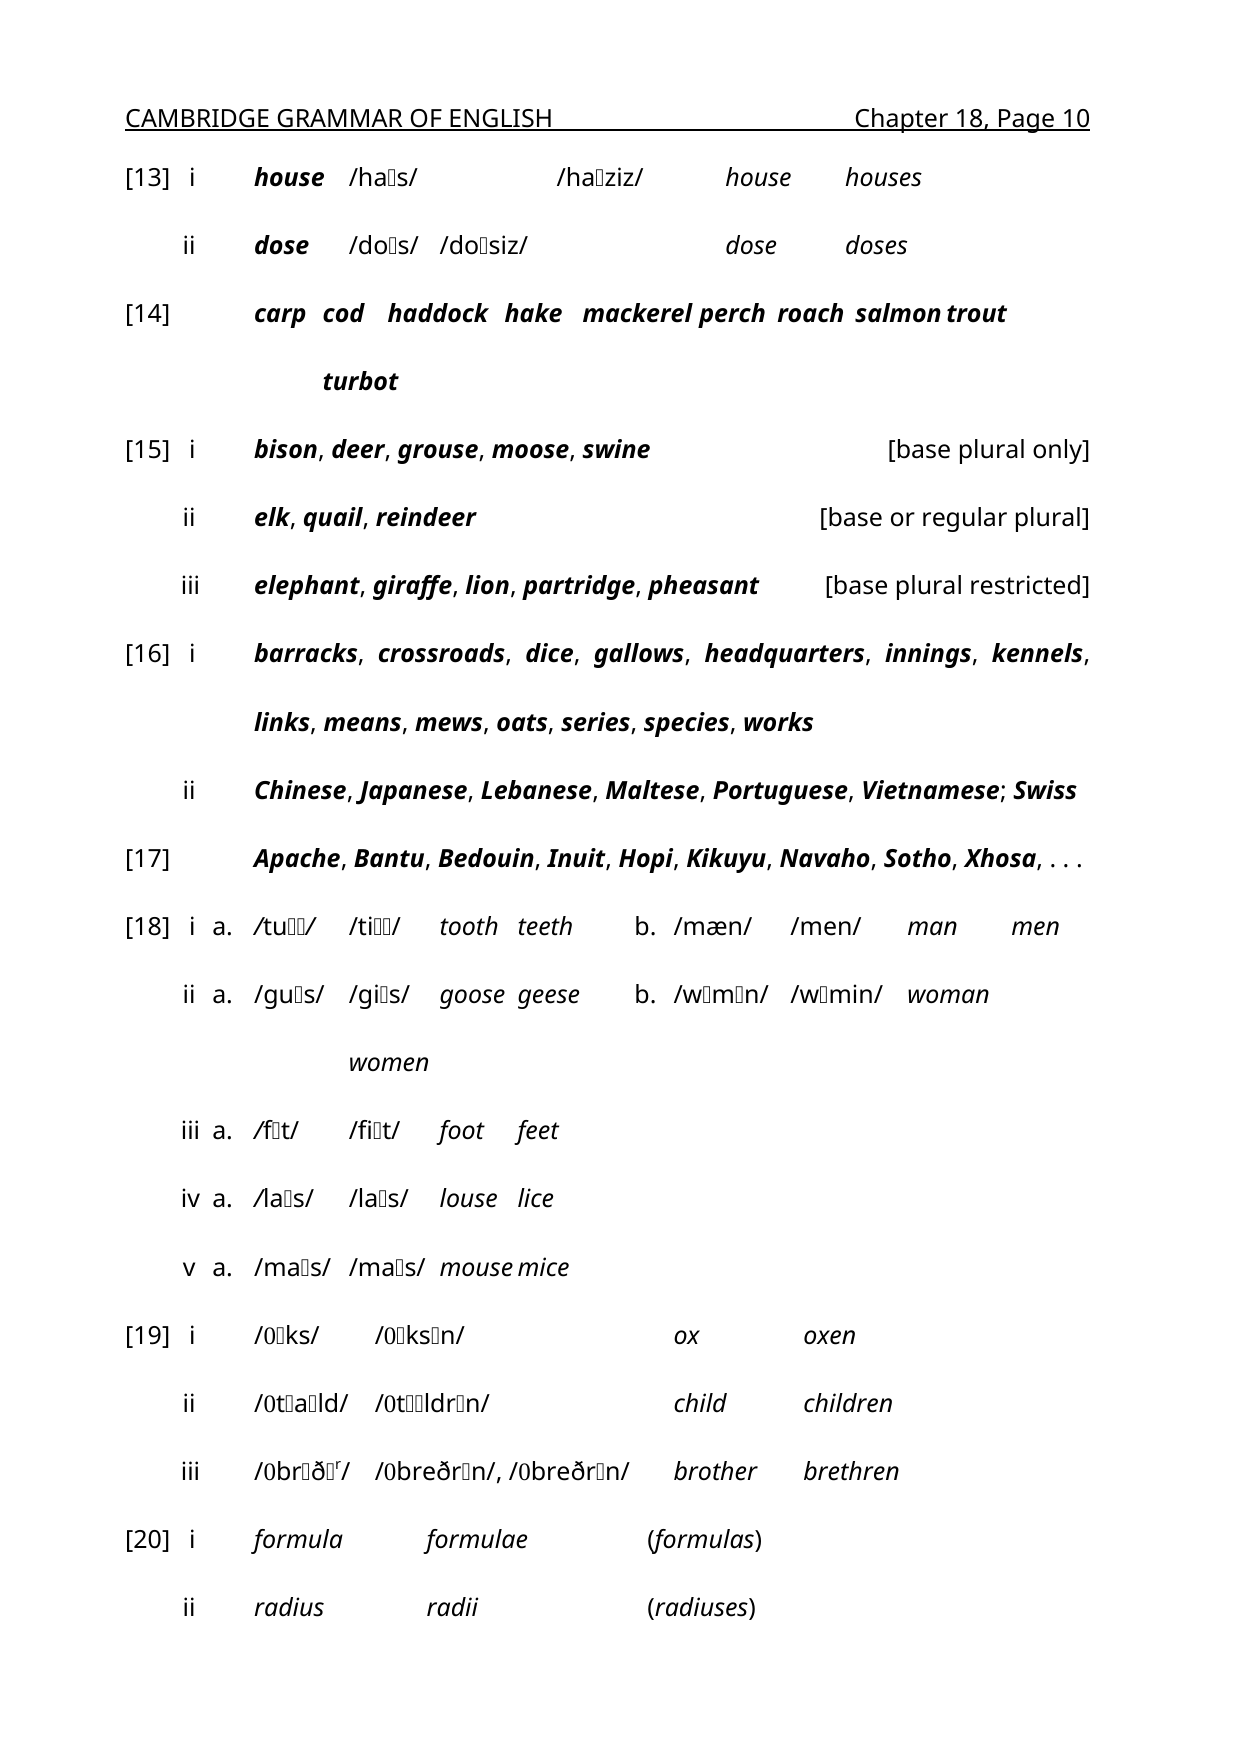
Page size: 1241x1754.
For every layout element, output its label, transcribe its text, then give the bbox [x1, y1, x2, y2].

text [18] i a. /tu/ /ti/ tooth teeth b. /mæn/ /men/ man men [125, 909, 1090, 943]
text [19] i /ks/ /ksn/ ox oxen [125, 1317, 1090, 1351]
text ii /tald/ /tldrn/ child children [180, 1386, 1090, 1419]
text [17] Apache, Bantu, Bedouin, Inuit, Hopi, Kikuyu, Navaho, Sotho, Xhosa, . . . [125, 841, 1090, 874]
text [13] i house /has/ /hazz/ house houses [125, 159, 1090, 193]
text ii dose /dos/ /dosz/ dose doses [180, 227, 1090, 261]
text iv a. /las/ /las/ louse lice [180, 1181, 1090, 1215]
text ii radius radii (radiuses) [180, 1590, 1090, 1624]
text [15] i bison, deer, grouse, moose, swine [base plural only] [125, 432, 1090, 466]
text [14] carp cod haddock hake mackerel perch roach salmon trout turbot [125, 296, 1090, 398]
text iii elephant, giraffe, lion, partridge, pheasant [base plural restricted] [180, 568, 1090, 602]
text [20] i formula formulae (formulas) [125, 1522, 1090, 1556]
text v a. /mas/ /mas/ mouse mice [180, 1249, 1090, 1283]
text iii /brðr/ /breðrn/, /breðrn/ brother brethren [180, 1454, 1090, 1488]
text [16] i barracks, crossroads, dice, gallows, headquarters, innings, kennels, links, means, mews, oats, series, species, works [125, 636, 1090, 738]
text ii a. /gus/ /gis/ goose geese b. /wmn/ /wmn/ woman women [180, 977, 1090, 1079]
text ii Chinese, Japanese, Lebanese, Maltese, Portuguese, Vietnamese; Swiss [180, 772, 1090, 806]
text ii elk, quail, reindeer [base or regular plural] [180, 500, 1090, 534]
text iii a. /ft/ /fit/ foot feet [180, 1113, 1090, 1147]
